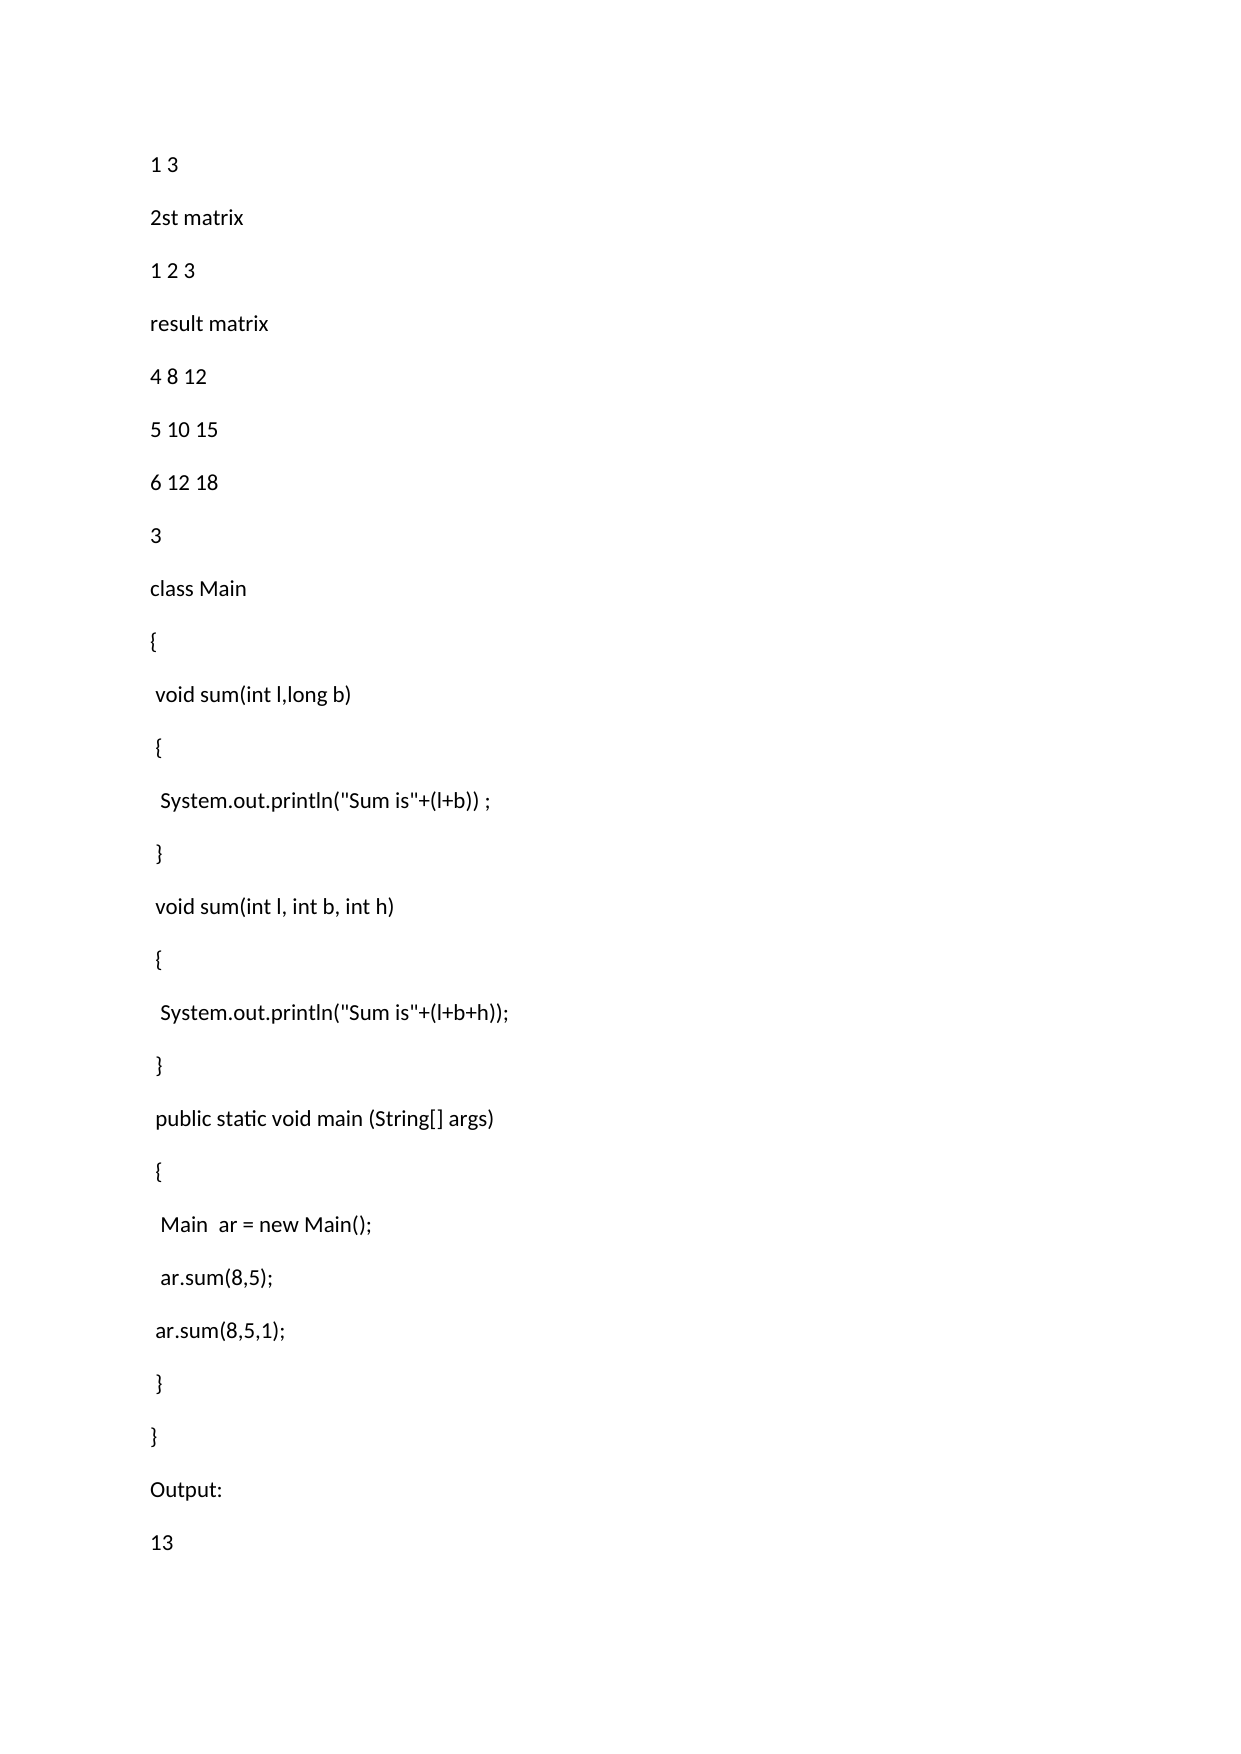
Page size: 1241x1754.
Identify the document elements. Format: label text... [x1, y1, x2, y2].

text 3 [150, 521, 1090, 549]
text { [150, 1157, 1090, 1185]
text System.out.println("Sum is"+(l+b+h)); [150, 998, 1090, 1026]
text } [150, 1422, 1090, 1451]
text 2st matrix [150, 203, 1090, 231]
text Output: [150, 1476, 1090, 1503]
text 6 12 18 [150, 468, 1090, 496]
text { [150, 945, 1090, 973]
text } [150, 1051, 1090, 1079]
text Main ar = new Main(); [150, 1210, 1090, 1238]
text 13 [150, 1528, 1090, 1557]
text result matrix [150, 309, 1090, 337]
text public static void main (String[] args) [150, 1104, 1090, 1132]
text 1 2 3 [150, 256, 1090, 284]
text ar.sum(8,5,1); [150, 1316, 1090, 1344]
text 4 8 12 [150, 362, 1090, 390]
text 1 3 [150, 150, 1090, 178]
text { [150, 733, 1090, 761]
text } [150, 1369, 1090, 1397]
text void sum(int l, int b, int h) [150, 892, 1090, 920]
text System.out.println("Sum is"+(l+b)) ; [150, 786, 1090, 814]
text ar.sum(8,5); [150, 1263, 1090, 1291]
text } [150, 839, 1090, 867]
text void sum(int l,long b) [150, 680, 1090, 708]
text { [150, 627, 1090, 655]
text 5 10 15 [150, 415, 1090, 443]
text class Main [150, 574, 1090, 602]
